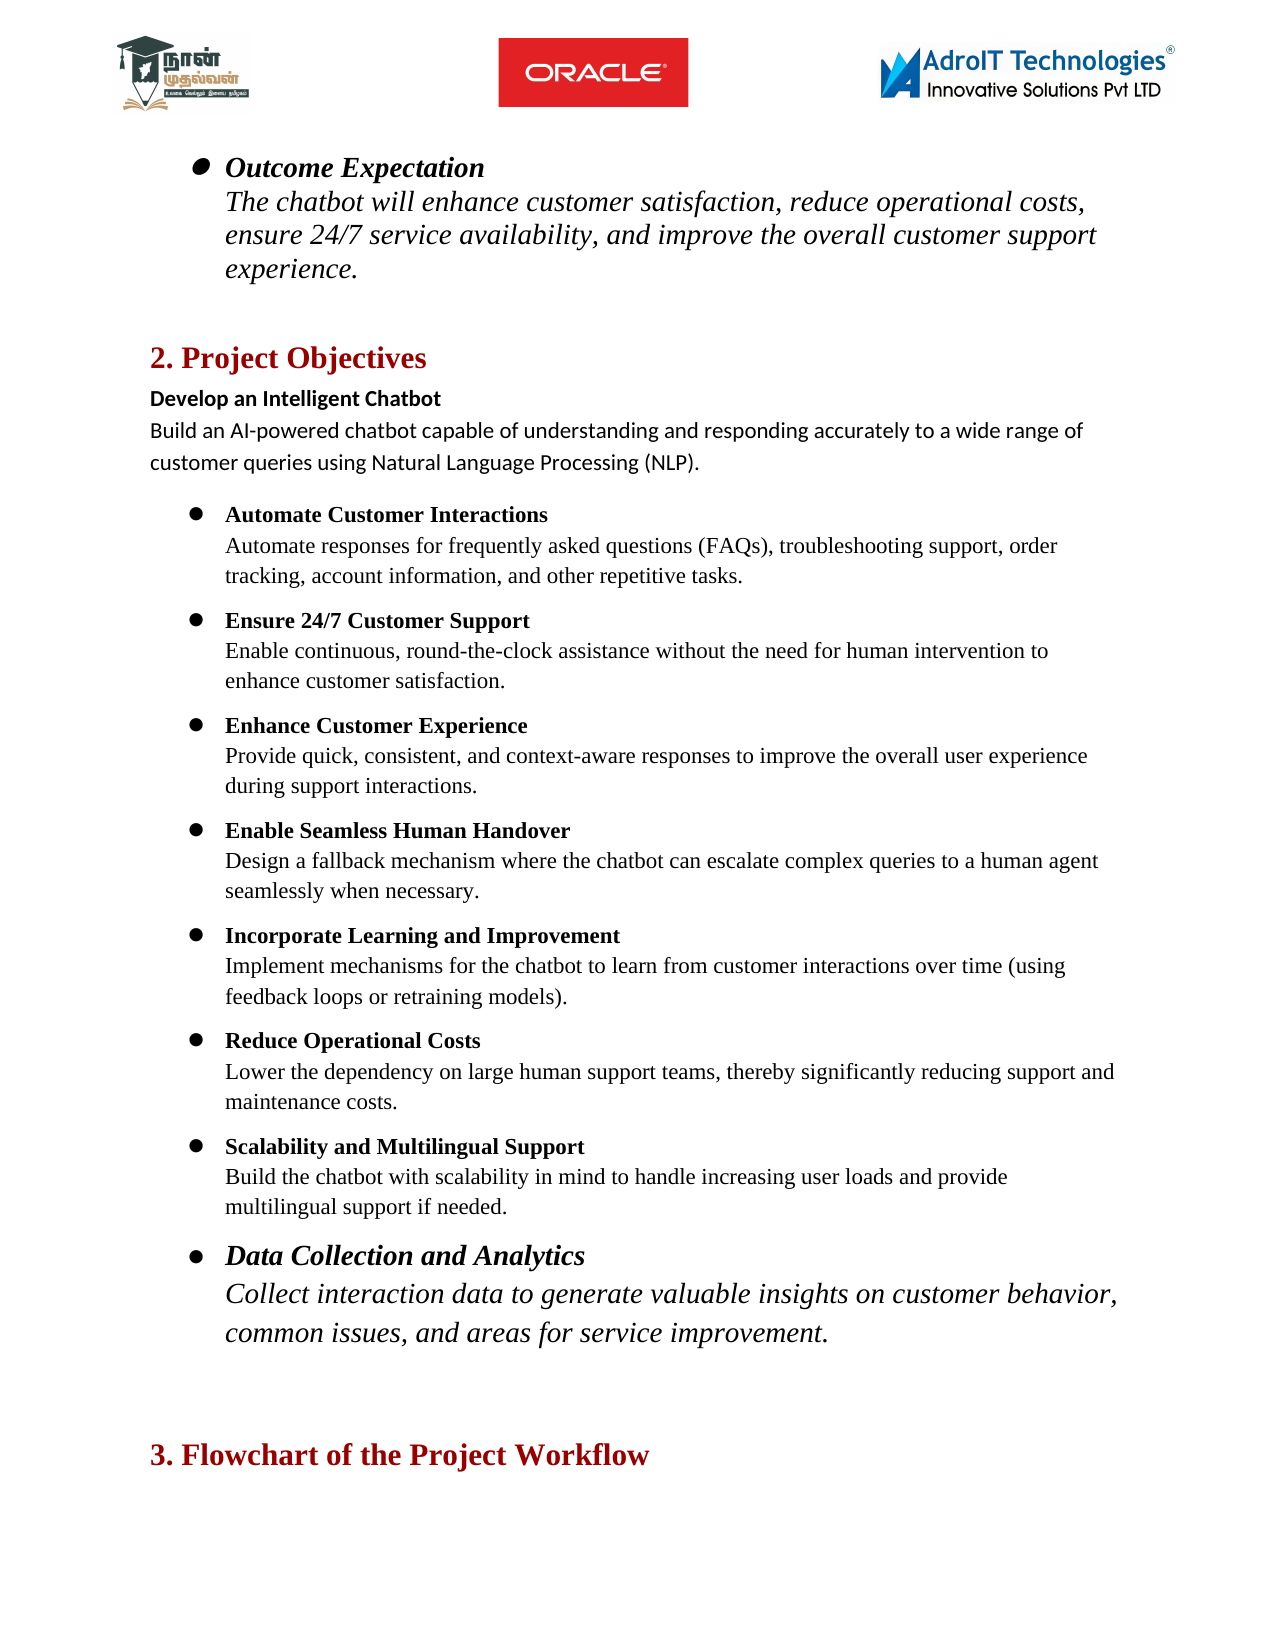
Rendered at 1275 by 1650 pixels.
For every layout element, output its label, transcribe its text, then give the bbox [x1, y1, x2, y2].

subtitle 2. Project Objectives [150, 340, 1125, 376]
list Reduce Operational Costs Lower the dependency on large human support teams, thereby significantly reducing support and maintenance costs. [187, 1027, 1125, 1114]
list Scalability and Multilingual Support Build the chatbot with scalability in mind to handle increasing user loads and provide multilingual support if needed. [187, 1133, 1125, 1219]
subtitle 3. Flowchart of the Project Workflow [150, 1436, 1125, 1472]
list Ensure 24/7 Customer Support Enable continuous, round-the-clock assistance without the need for human intervention to enhance customer satisfaction. [187, 607, 1125, 693]
picture [498, 38, 689, 107]
list Enable Seamless Human Handover Design a fallback mechanism where the chatbot can escalate complex queries to a human agent seamlessly when necessary. [187, 817, 1125, 904]
picture [878, 42, 1177, 104]
text Develop an Intelligent Chatbot Build an AI-powered chatbot capable of understanding and responding accurately to a wide range of customer queries using Natural Language Processing (NLP). [150, 384, 1125, 476]
picture [112, 32, 251, 114]
list Outcome Expectation The chatbot will enhance customer satisfaction, reduce operational costs, ensure 24/7 service availability, and improve the overall customer support experience. [187, 150, 1125, 311]
list Enhance Customer Experience Provide quick, consistent, and context-aware responses to improve the overall user experience during support interactions. [187, 712, 1125, 799]
list Incorporate Learning and Improvement Implement mechanisms for the chatbot to learn from customer interactions over time (using feedback loops or retraining models). [187, 922, 1125, 1009]
list Automate Customer Interactions Automate responses for frequently asked questions (FAQs), troubleshooting support, order tracking, account information, and other repetitive tasks. [187, 501, 1125, 588]
list Data Collection and Analytics Collect interaction data to generate valuable insights on customer behavior, common issues, and areas for service improvement. [187, 1238, 1125, 1348]
